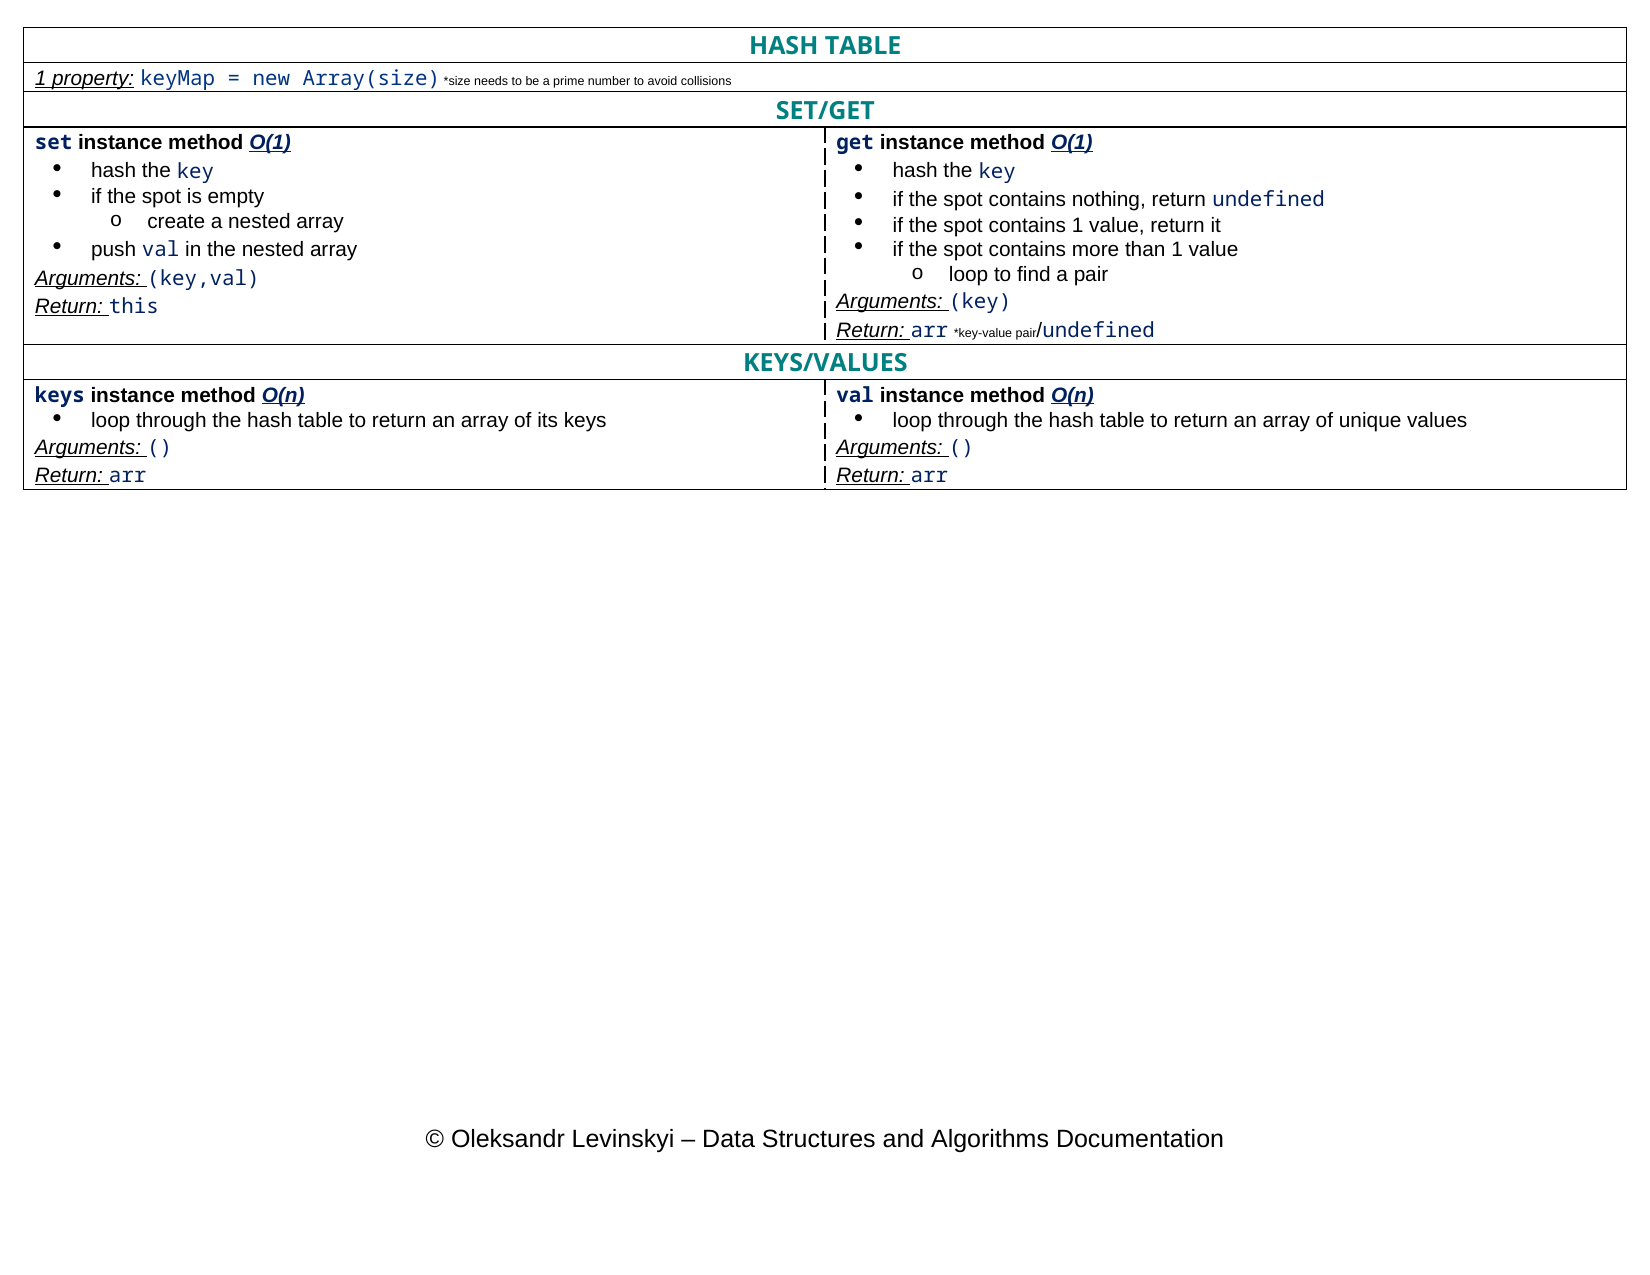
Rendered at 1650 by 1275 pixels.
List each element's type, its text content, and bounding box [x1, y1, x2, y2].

table_header HASH TABLE [24, 28, 1626, 62]
table_cell 1 property: keyMap = new Array(size) *size needs to be a prime number to avoid collisions [24, 63, 1626, 91]
table_cell KEYS/VALUES [24, 345, 1626, 379]
table_cell set instance method O(1) hash the key if the spot is empty create a nested array push val in the nested array Arguments: (key,val) Return: this [24, 128, 825, 343]
table_cell keys instance method O(n) loop through the hash table to return an array of its keys Arguments: () Return: arr [24, 380, 825, 489]
table_cell get instance method O(1) hash the key if the spot contains nothing, return undefined if the spot contains 1 value, return it if the spot contains more than 1 value loop to find a pair Arguments: (key) Return: arr *key-value pair/undefined [825, 128, 1626, 343]
table_cell val instance method O(n) loop through the hash table to return an array of unique values Arguments: () Return: arr [825, 380, 1626, 489]
table_cell SET/GET [24, 92, 1626, 126]
